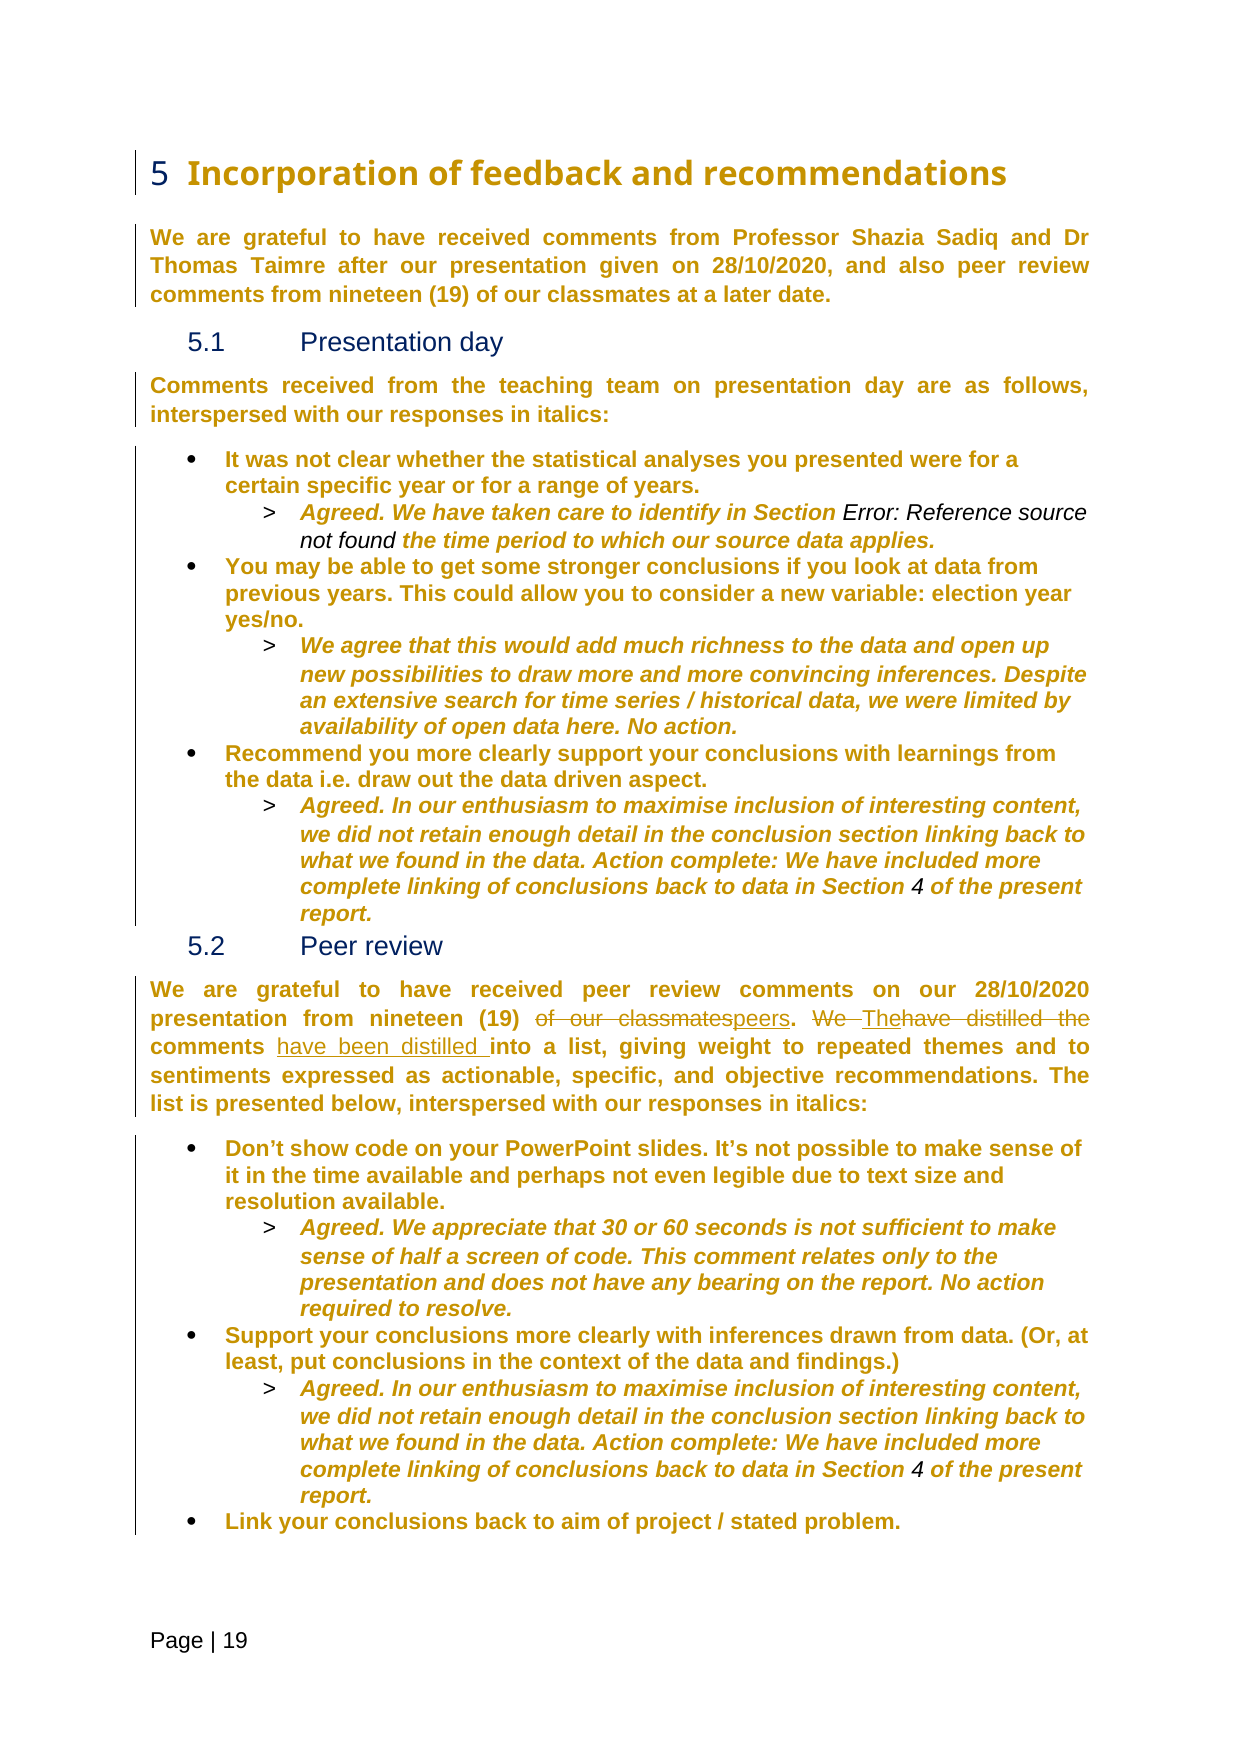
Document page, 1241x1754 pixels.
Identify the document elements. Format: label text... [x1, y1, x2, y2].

list Agreed. In our enthusiasm to maximise inclusion of interesting content, we did not retain enough detail in the conclusion section linking back to what we found in the data. Action complete: We have included more complete linking of conclusions back to data in Section 4 of the present report. [262, 1374, 1090, 1508]
subtitle Peer review [187, 930, 1090, 961]
list You may be able to get some stronger conclusions if you look at data from previous years. This could allow you to consider a new variable: election year yes/no. [187, 553, 1090, 632]
list Support your conclusions more clearly with inferences drawn from data. (Or, at least, put conclusions in the context of the data and findings.) [187, 1322, 1090, 1374]
text Comments received from the teaching team on presentation day are as follows, interspersed with our responses in italics: [150, 372, 1090, 427]
list Agreed. In our enthusiasm to maximise inclusion of interesting content, we did not retain enough detail in the conclusion section linking back to what we found in the data. Action complete: We have included more complete linking of conclusions back to data in Section 4 of the present report. [262, 792, 1090, 926]
text We are grateful to have received comments from Professor Shazia Sadiq and Dr Thomas Taimre after our presentation given on 28/10/2020, and also peer review comments from nineteen (19) of our classmates at a later date. [150, 224, 1090, 307]
list Agreed. We appreciate that 30 or 60 seconds is not sufficient to make sense of half a screen of code. This comment relates only to the presentation and does not have any bearing on the report. No action required to resolve. [262, 1214, 1090, 1322]
list Link your conclusions back to aim of project / stated problem. [187, 1508, 1090, 1534]
text We are grateful to have received peer review comments on our 28/10/2020 presentation from nineteen (19) . comments into a list, giving weight to repeated themes and to sentiments expressed as actionable, specific, and objective recommendations. The list is presented below, interspersed with our responses in italics: [150, 976, 1090, 1117]
subtitle Incorporation of feedback and recommendations [150, 150, 1090, 195]
list It was not clear whether the statistical analyses you presented were for a certain specific year or for a range of years. [187, 446, 1090, 498]
list Recommend you more clearly support your conclusions with learnings from the data i.e. draw out the data driven aspect. [187, 739, 1090, 792]
list We agree that this would add much richness to the data and open up new possibilities to draw more and more convincing inferences. Despite an extensive search for time series / historical data, we were limited by availability of open data here. No action. [262, 632, 1090, 739]
subtitle Presentation day [187, 326, 1090, 357]
list Don’t show code on your PowerPoint slides. It’s not possible to make sense of it in the time available and perhaps not even legible due to text size and resolution available. [187, 1135, 1090, 1214]
